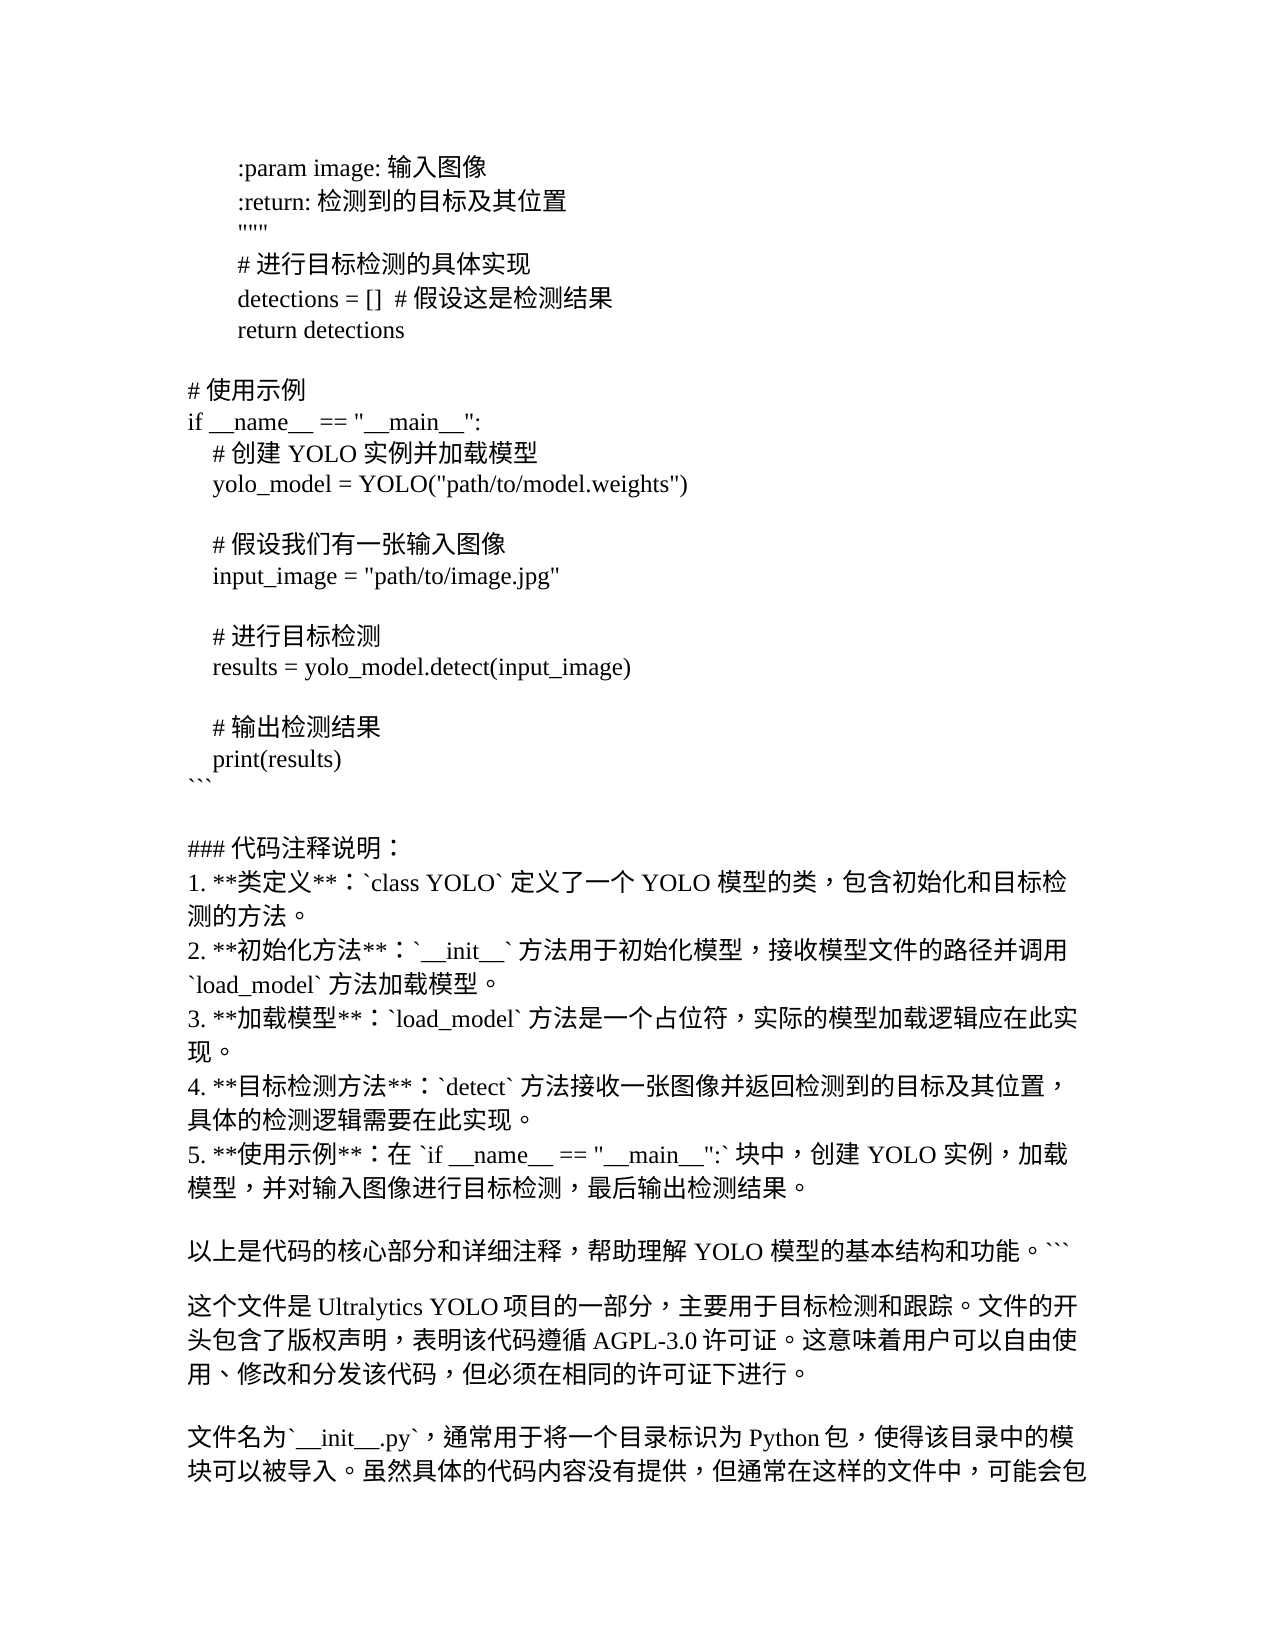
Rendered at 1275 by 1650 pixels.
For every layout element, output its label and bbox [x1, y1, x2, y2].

text [187, 150, 1087, 1268]
text [187, 1289, 1087, 1488]
